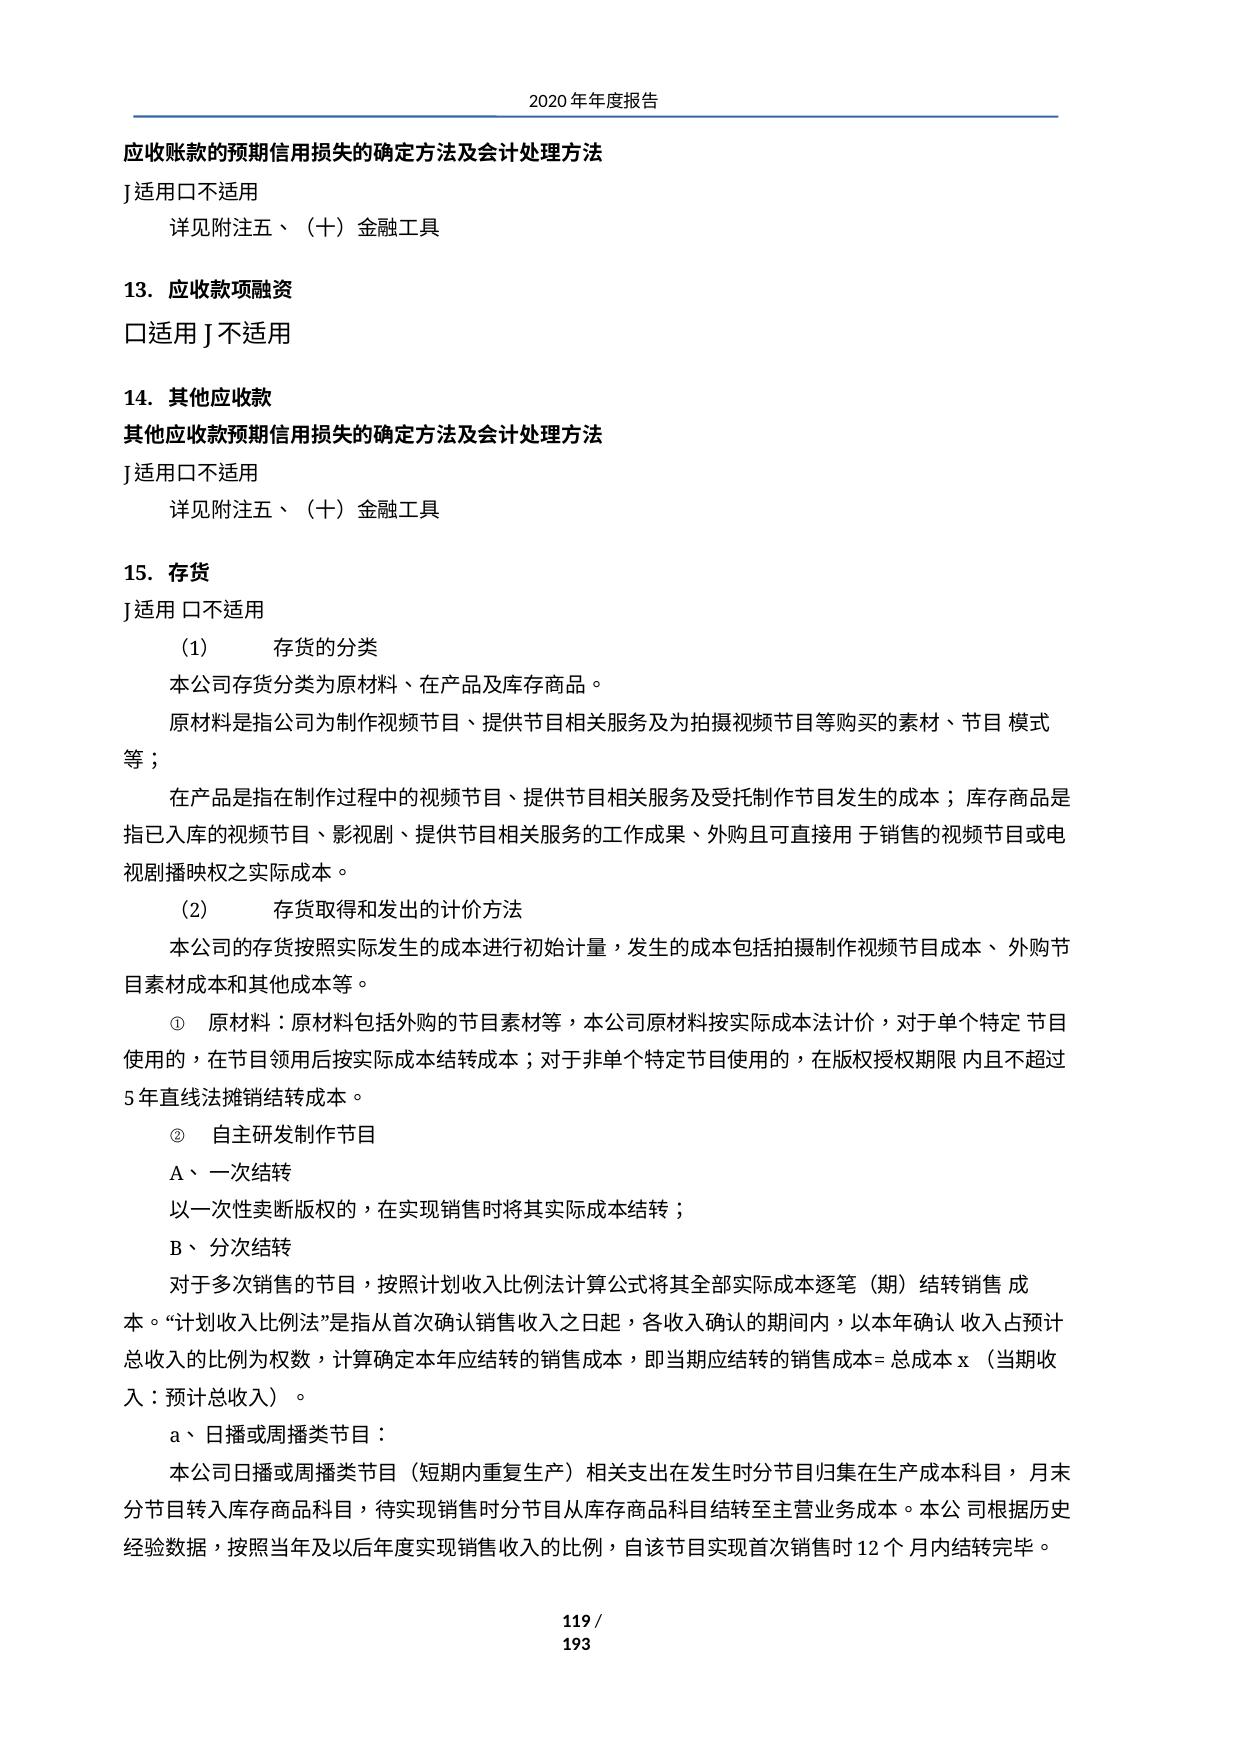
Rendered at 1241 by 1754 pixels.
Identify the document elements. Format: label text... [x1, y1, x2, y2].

list 原材料：原材料包括外购的节目素材等，本公司原材料按实际成本法计价，对于单个特定 节目使用的，在节目领用后按实际成本结转成本；对于非单个特定节目使用的，在版权授权期限 内且不超过5年直线法摊销结转成本。 [123, 1000, 1071, 1112]
text 以一次性卖断版权的，在实现销售时将其实际成本结转； [123, 1187, 1071, 1225]
text 口适用J不适用 [123, 316, 1071, 350]
text J适用口不适用 [123, 177, 1071, 205]
text 详见附注五、（十）金融工具 [123, 487, 1071, 525]
list 存货 [123, 550, 1071, 587]
text a、 日播或周播类节目： [123, 1412, 1071, 1450]
text J适用口不适用 [123, 450, 1071, 487]
text 在产品是指在制作过程中的视频节目、提供节目相关服务及受托制作节目发生的成本； 库存商品是指已入库的视频节目、影视剧、提供节目相关服务的工作成果、外购且可直接用 于销售的视频节目或电视剧播映权之实际成本。 [123, 775, 1071, 887]
text J适用 口不适用 [123, 587, 1071, 625]
text B、 分次结转 [123, 1225, 1071, 1262]
text 原材料是指公司为制作视频节目、提供节目相关服务及为拍摄视频节目等购买的素材、节目 模式等； [123, 700, 1071, 775]
text 应收账款的预期信用损失的确定方法及会计处理方法 [123, 138, 1071, 167]
text 其他应收款预期信用损失的确定方法及会计处理方法 [123, 412, 1071, 450]
text A、 一次结转 [123, 1150, 1071, 1187]
list 应收款项融资 [123, 268, 1071, 305]
text 本公司日播或周播类节目（短期内重复生产）相关支出在发生时分节目归集在生产成本科目， 月末分节目转入库存商品科目，待实现销售时分节目从库存商品科目结转至主营业务成本。本公 司根据历史经验数据，按照当年及以后年度实现销售收入的比例，自该节目实现首次销售时12个 月内结转完毕。 [123, 1450, 1071, 1563]
text 详见附注五、（十）金融工具 [123, 205, 1071, 243]
text 本公司的存货按照实际发生的成本进行初始计量，发生的成本包括拍摄制作视频节目成本、 外购节目素材成本和其他成本等。 [123, 925, 1071, 1000]
list 其他应收款 [123, 375, 1071, 412]
text （2） 存货取得和发出的计价方法 [123, 887, 1071, 925]
text 对于多次销售的节目，按照计划收入比例法计算公式将其全部实际成本逐笔（期）结转销售 成本。“计划收入比例法”是指从首次确认销售收入之日起，各收入确认的期间内，以本年确认 收入占预计总收入的比例为权数，计算确定本年应结转的销售成本，即当期应结转的销售成本= 总成本x （当期收入：预计总收入）。 [123, 1262, 1071, 1412]
text （1） 存货的分类 [123, 625, 1071, 662]
text 本公司存货分类为原材料、在产品及库存商品。 [123, 662, 1071, 700]
list 自主研发制作节目 [123, 1112, 1071, 1150]
